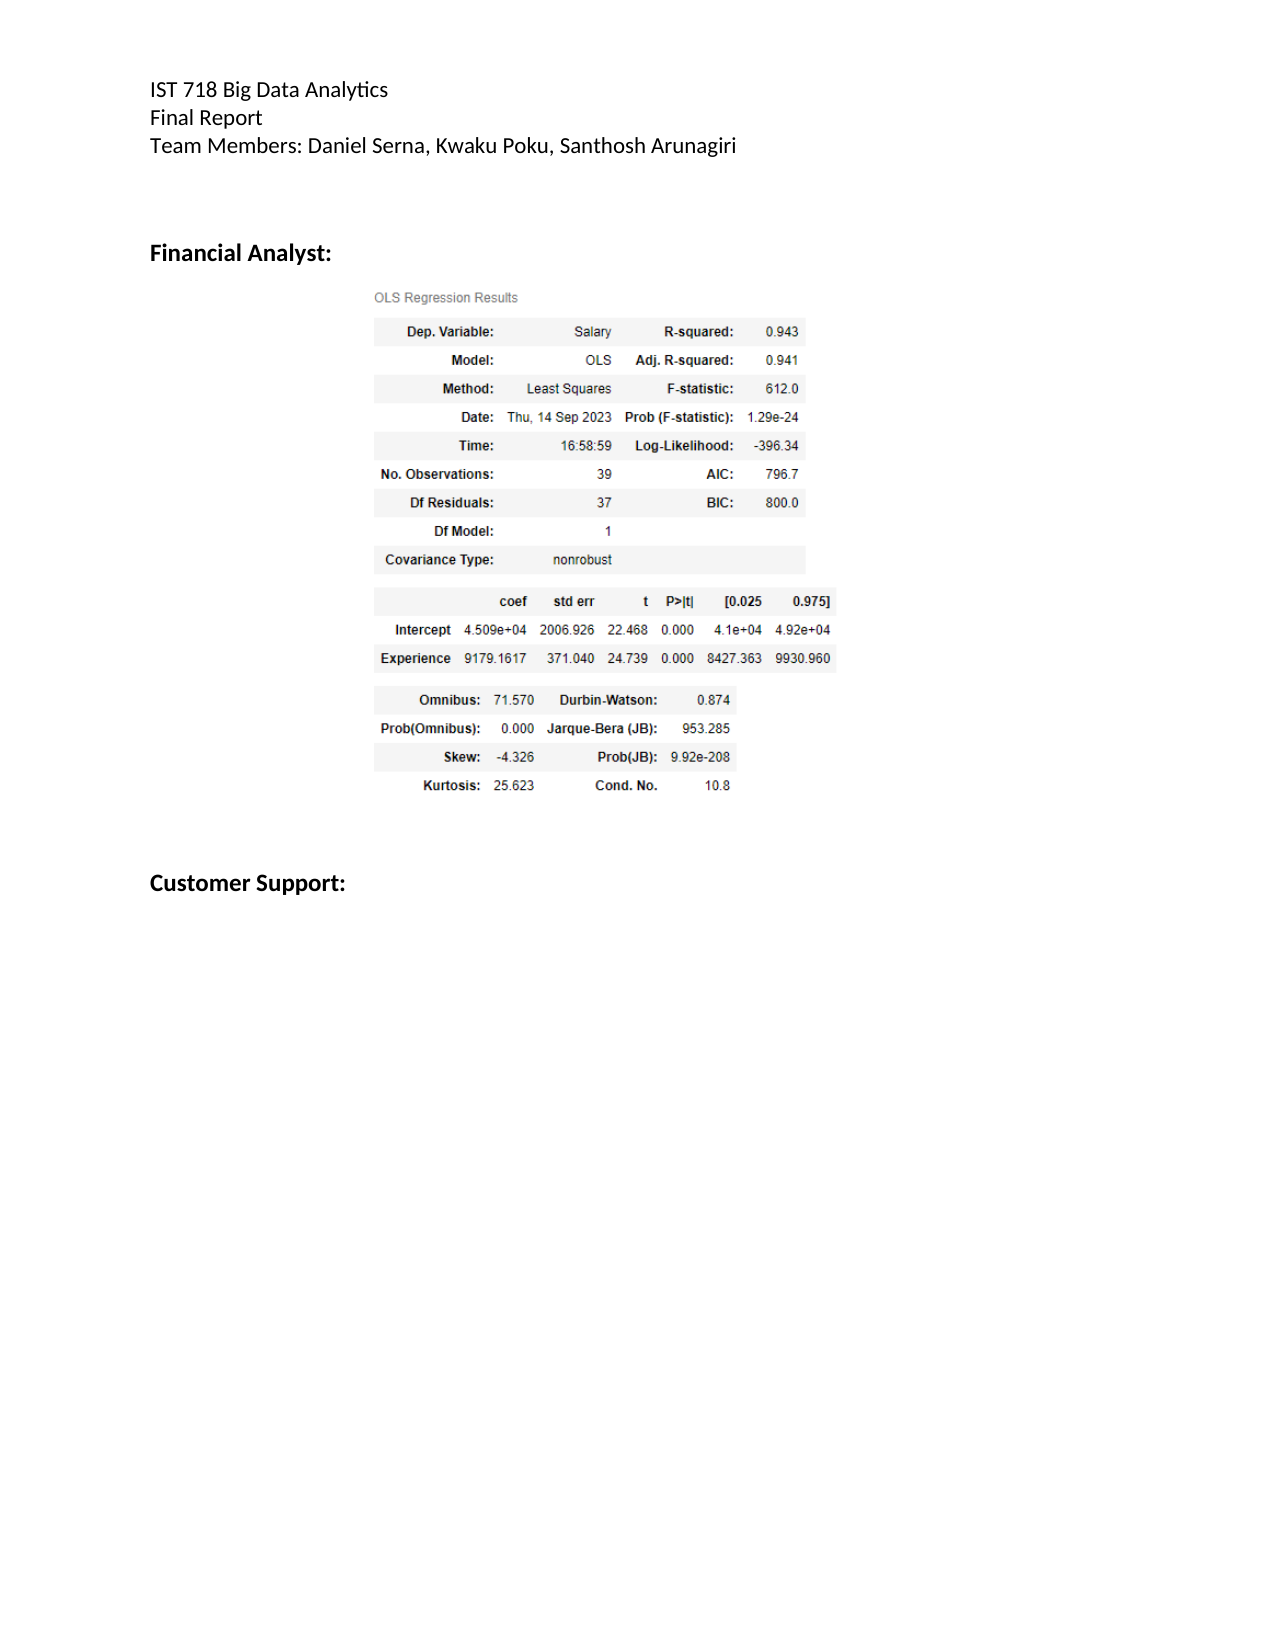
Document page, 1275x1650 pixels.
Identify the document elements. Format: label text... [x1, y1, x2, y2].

text Customer Support: [150, 867, 1125, 898]
text Financial Analyst: [150, 237, 1125, 267]
